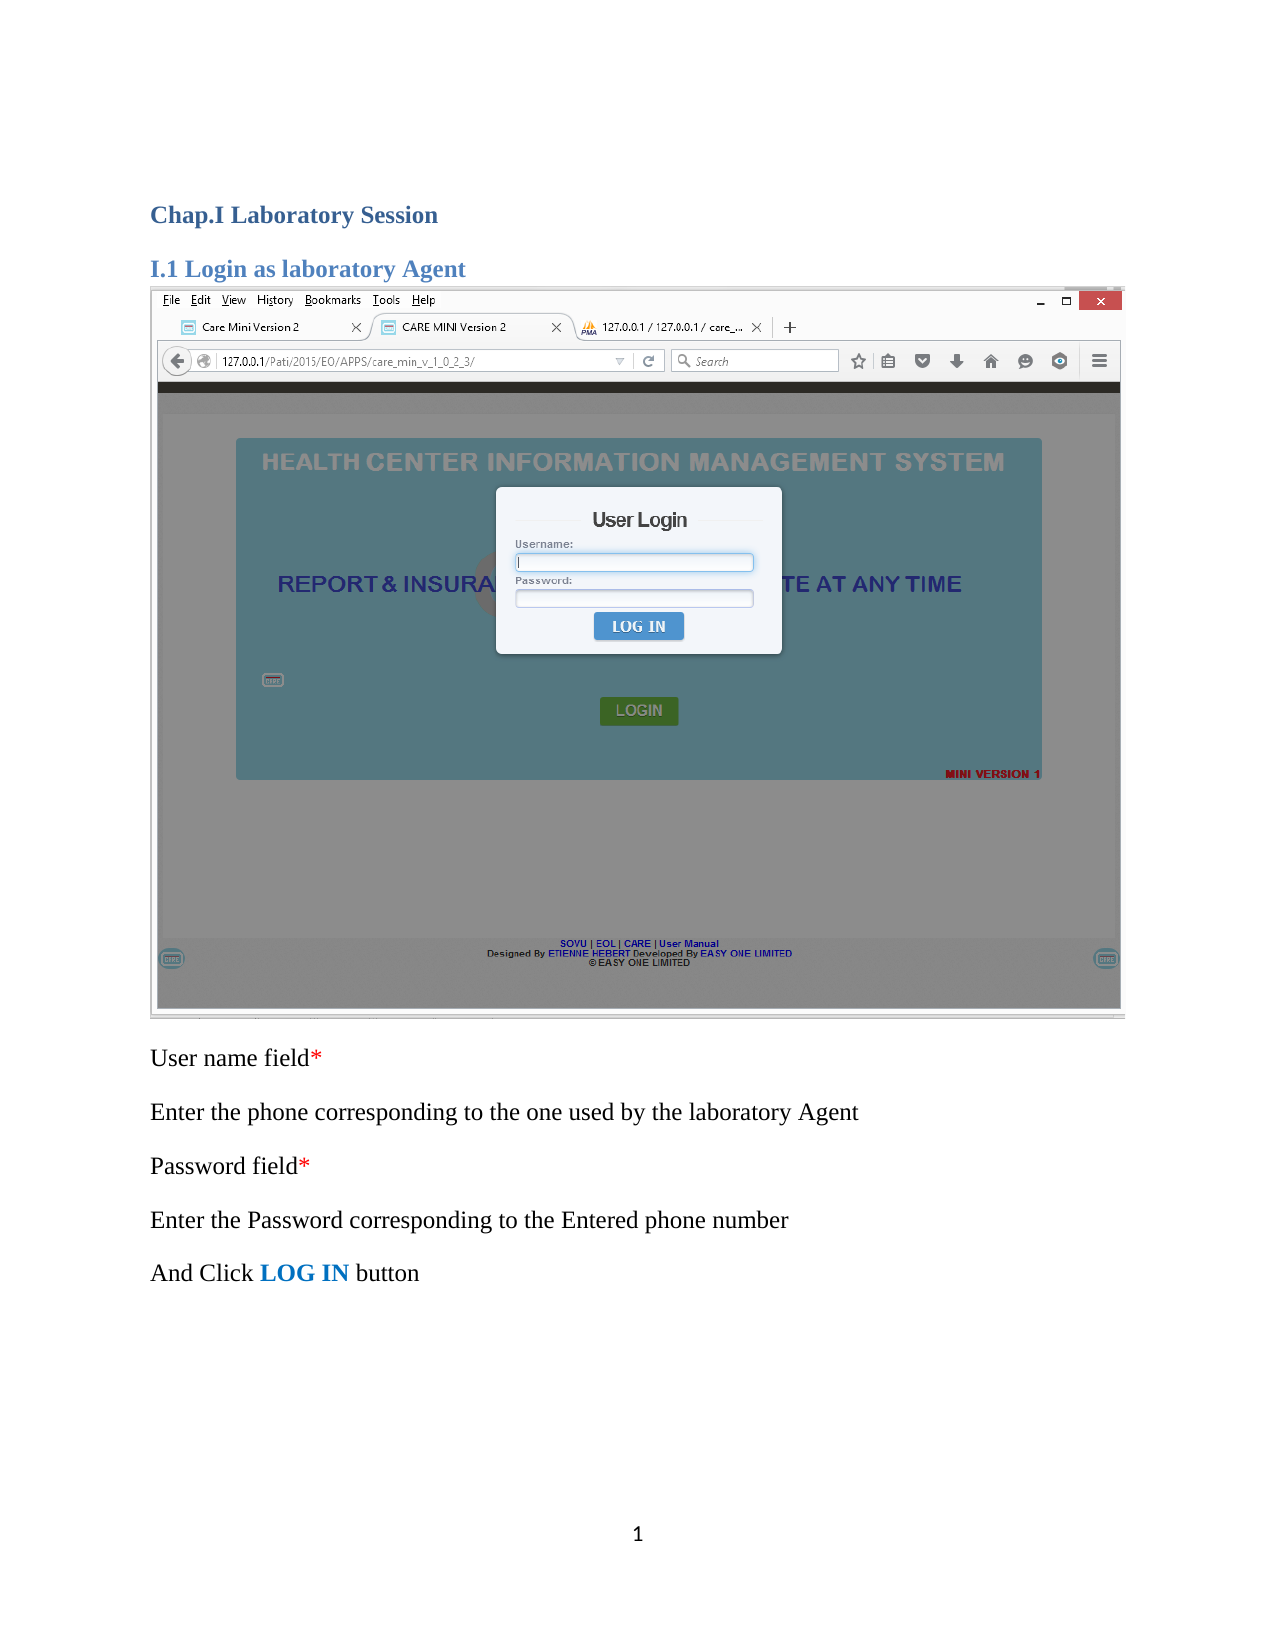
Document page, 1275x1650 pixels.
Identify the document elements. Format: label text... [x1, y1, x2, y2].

text User name field* [150, 1043, 1125, 1072]
subtitle I.1 Login as laboratory Agent [150, 254, 1125, 283]
text Enter the Password corresponding to the Entered phone number [150, 1205, 1125, 1233]
text And Click LOG IN button [150, 1258, 1125, 1287]
picture [150, 286, 1125, 1019]
text Enter the phone corresponding to the one used by the laboratory Agent [150, 1097, 1125, 1126]
text Password field* [150, 1151, 1125, 1179]
subtitle Chap.I Laboratory Session [150, 200, 1125, 229]
